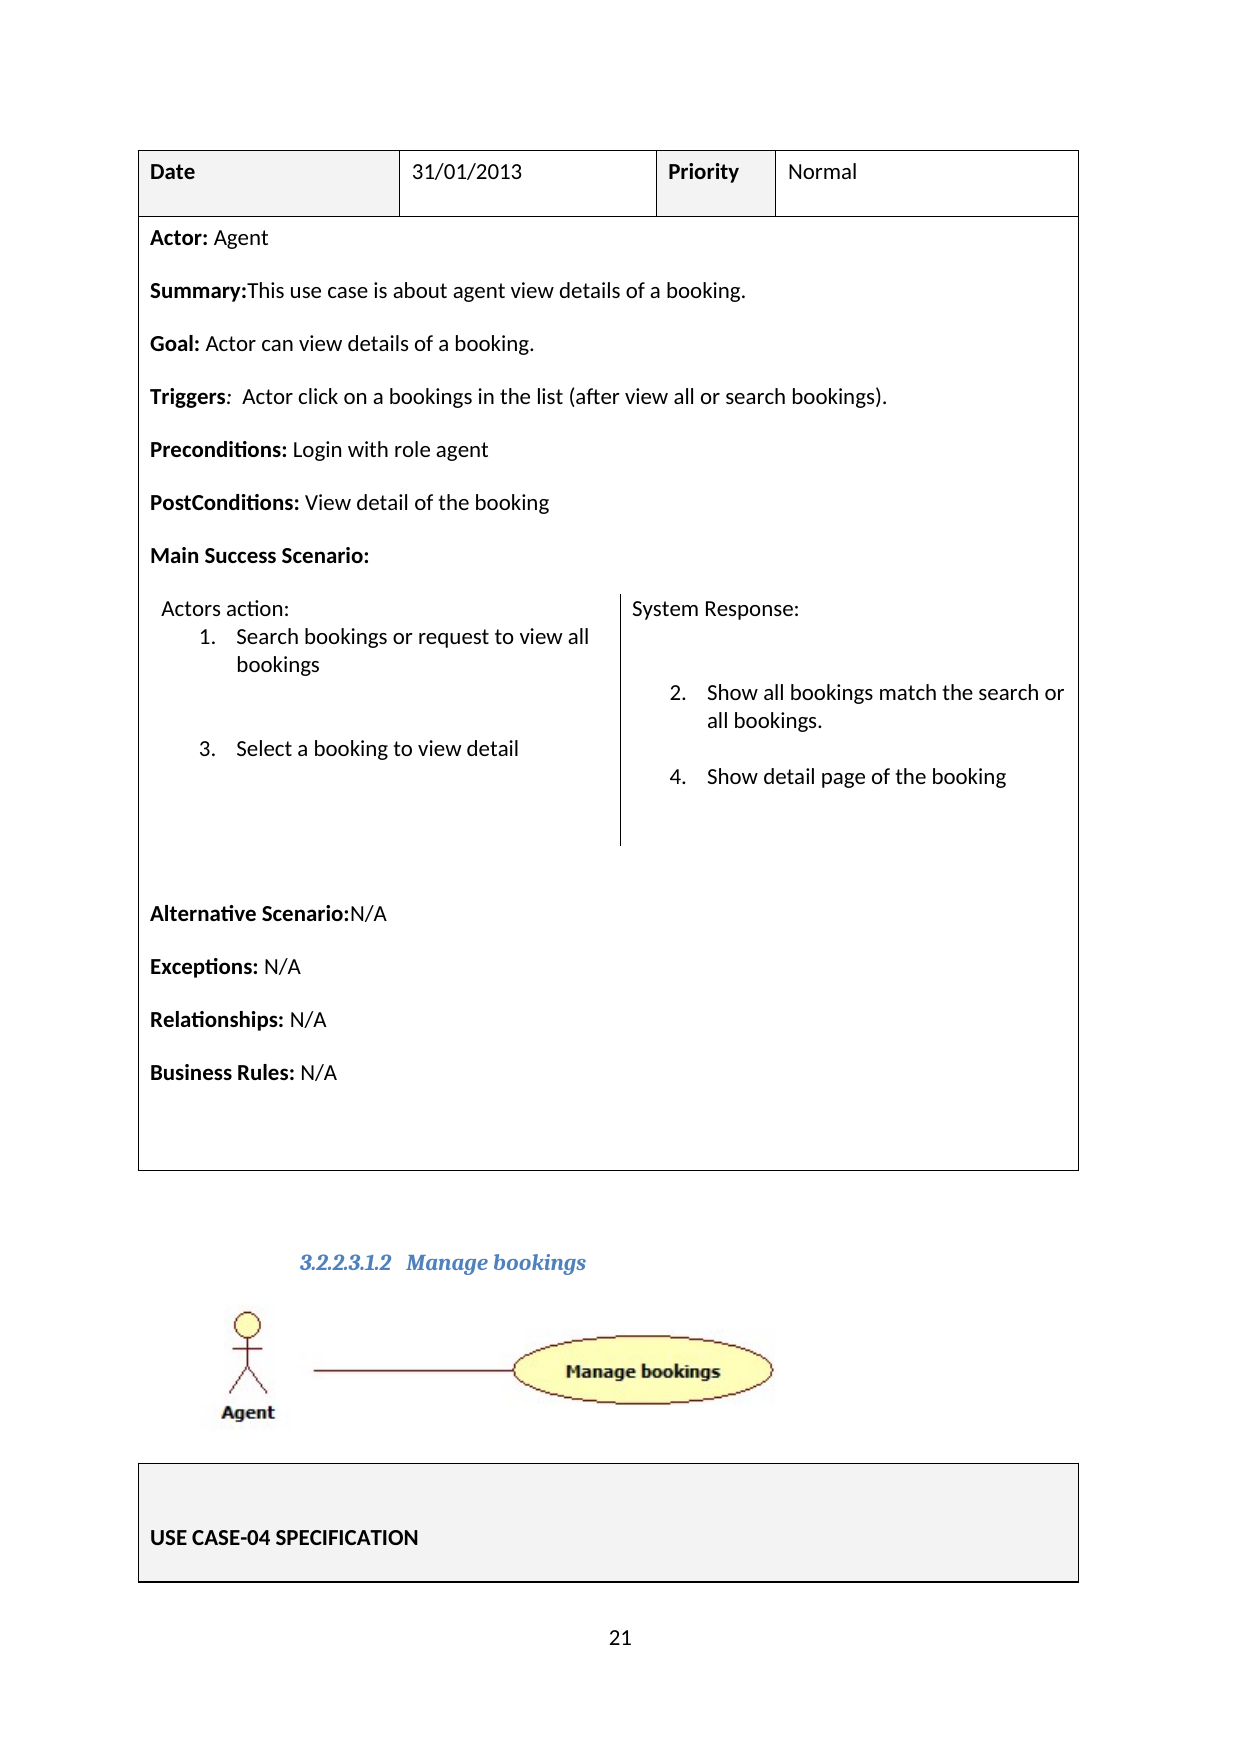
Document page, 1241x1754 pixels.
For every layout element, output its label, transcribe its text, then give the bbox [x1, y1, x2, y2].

subtitle 3.2.2.3.1.2 Manage bookings [225, 1249, 1090, 1276]
table_cell Actor: Agent Summary:This use case is about agent view details of a booking. Goal: Actor can view details of a booking. Triggers: Actor click on a bookings in the list (after view all or search bookings). Preconditions: Login with role agent PostConditions: View detail of the booking Main Success Scenario: Alternative Scenario:N/A Exceptions: N/A Relationships: N/A Business Rules: N/A [139, 217, 1078, 1170]
table_cell Date [139, 151, 399, 216]
table_cell 31/01/2013 [400, 151, 656, 216]
table_cell Normal [776, 151, 1078, 216]
picture [150, 1279, 805, 1463]
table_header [139, 1464, 1078, 1581]
table_cell Priority [657, 151, 775, 216]
